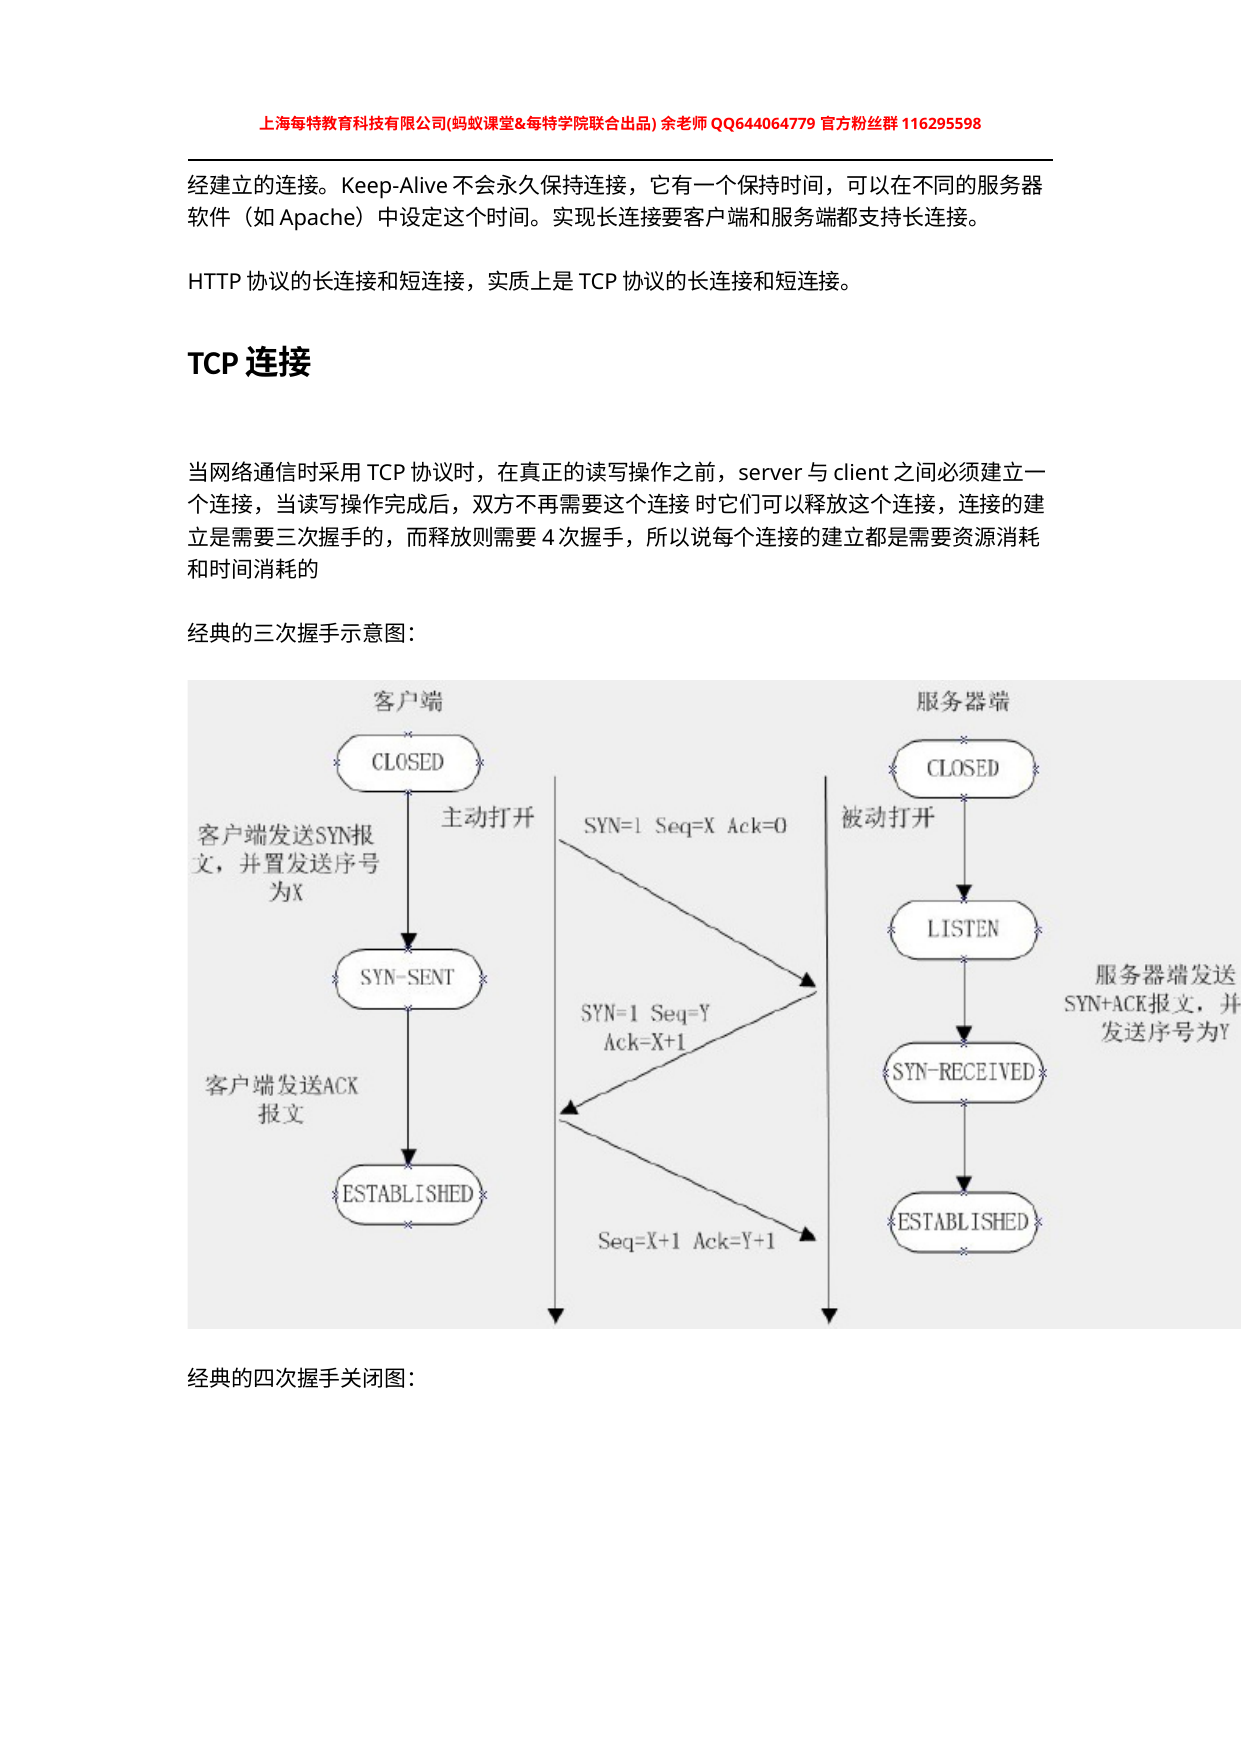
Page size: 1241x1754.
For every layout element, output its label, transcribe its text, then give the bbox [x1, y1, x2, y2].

picture [187, 680, 1241, 1329]
text HTTP协议的长连接和短连接，实质上是TCP协议的长连接和短连接。 [187, 264, 1053, 296]
subtitle TCP连接 [187, 327, 1053, 392]
text 经典的四次握手关闭图： [187, 1361, 1053, 1393]
text 经典的三次握手示意图： [187, 616, 1053, 648]
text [187, 167, 1053, 232]
text 当网络通信时采用TCP协议时，在真正的读写操作之前，server与client之间必须建立一个连接，当读写操作完成后，双方不再需要这个连接 时它们可以释放这个连接，连接的建立是需要三次握手的，而释放则需要4次握手，所以说每个连接的建立都是需要资源消耗和时间消耗的 [187, 454, 1053, 584]
